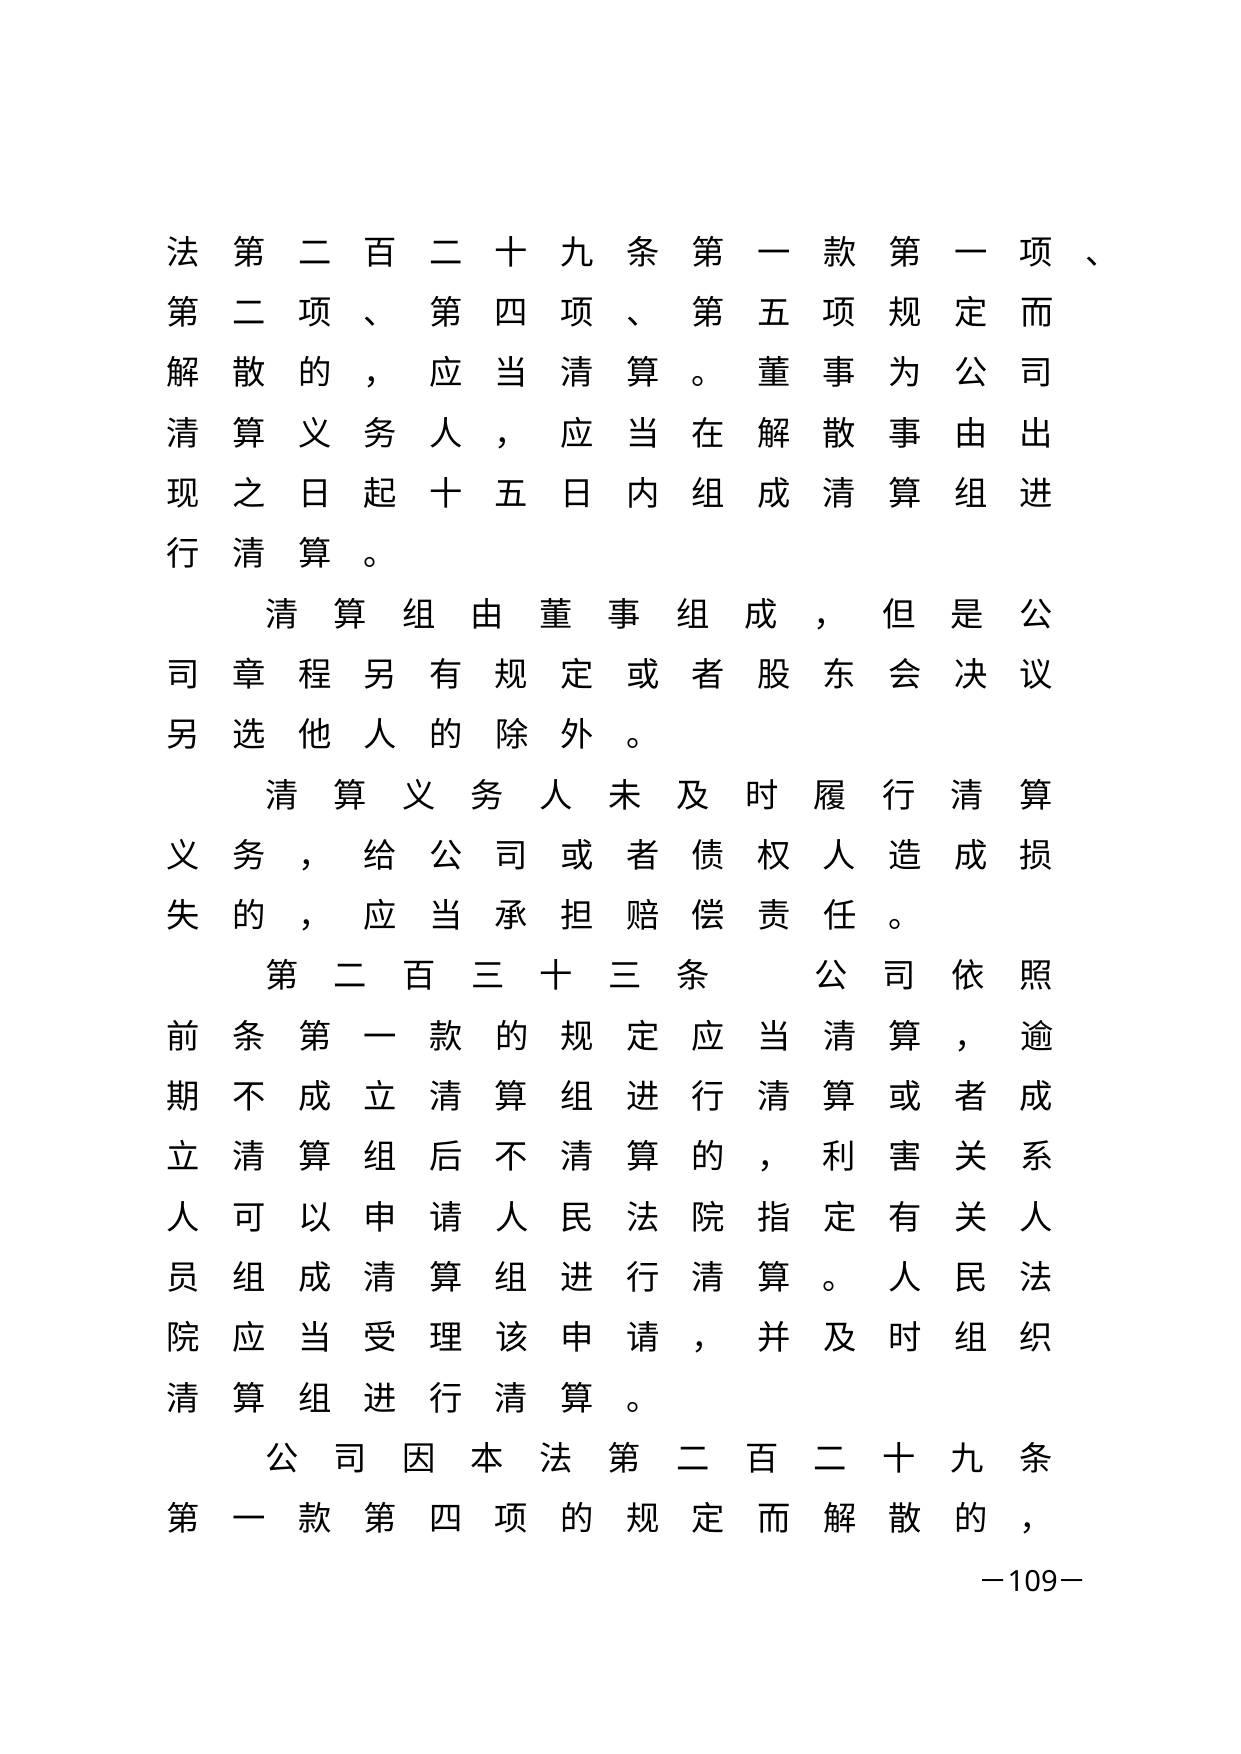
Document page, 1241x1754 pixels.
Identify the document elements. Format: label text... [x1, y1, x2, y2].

text 第二百三十二条 公司因本法第二百二十九条第一款第一项、第二项、第四项、第五项规定而解散的，应当清算。董事为公司清算义务人，应当在解散事由出现之日起十五日内组成清算组进行清算。 [167, 219, 1085, 581]
text 公司因本法第二百二十九条第一款第四项的规定而解散的，作出吊销营业执照、责令关闭或者撤销决定的部门或者公司登记机关，可以申请人民法院指定有关人员组成清算组进行清算。 [167, 1426, 1085, 1546]
text 第二百三十三条 公司依照前条第一款的规定应当清算，逾期不成立清算组进行清算或者成立清算组后不清算的，利害关系人可以申请人民法院指定有关人员组成清算组进行清算。人民法院应当受理该申请，并及时组织清算组进行清算。 [167, 943, 1085, 1426]
text 清算义务人未及时履行清算义务，给公司或者债权人造成损失的，应当承担赔偿责任。 [167, 762, 1085, 943]
text 清算组由董事组成，但是公司章程另有规定或者股东会决议另选他人的除外。 [167, 581, 1085, 762]
